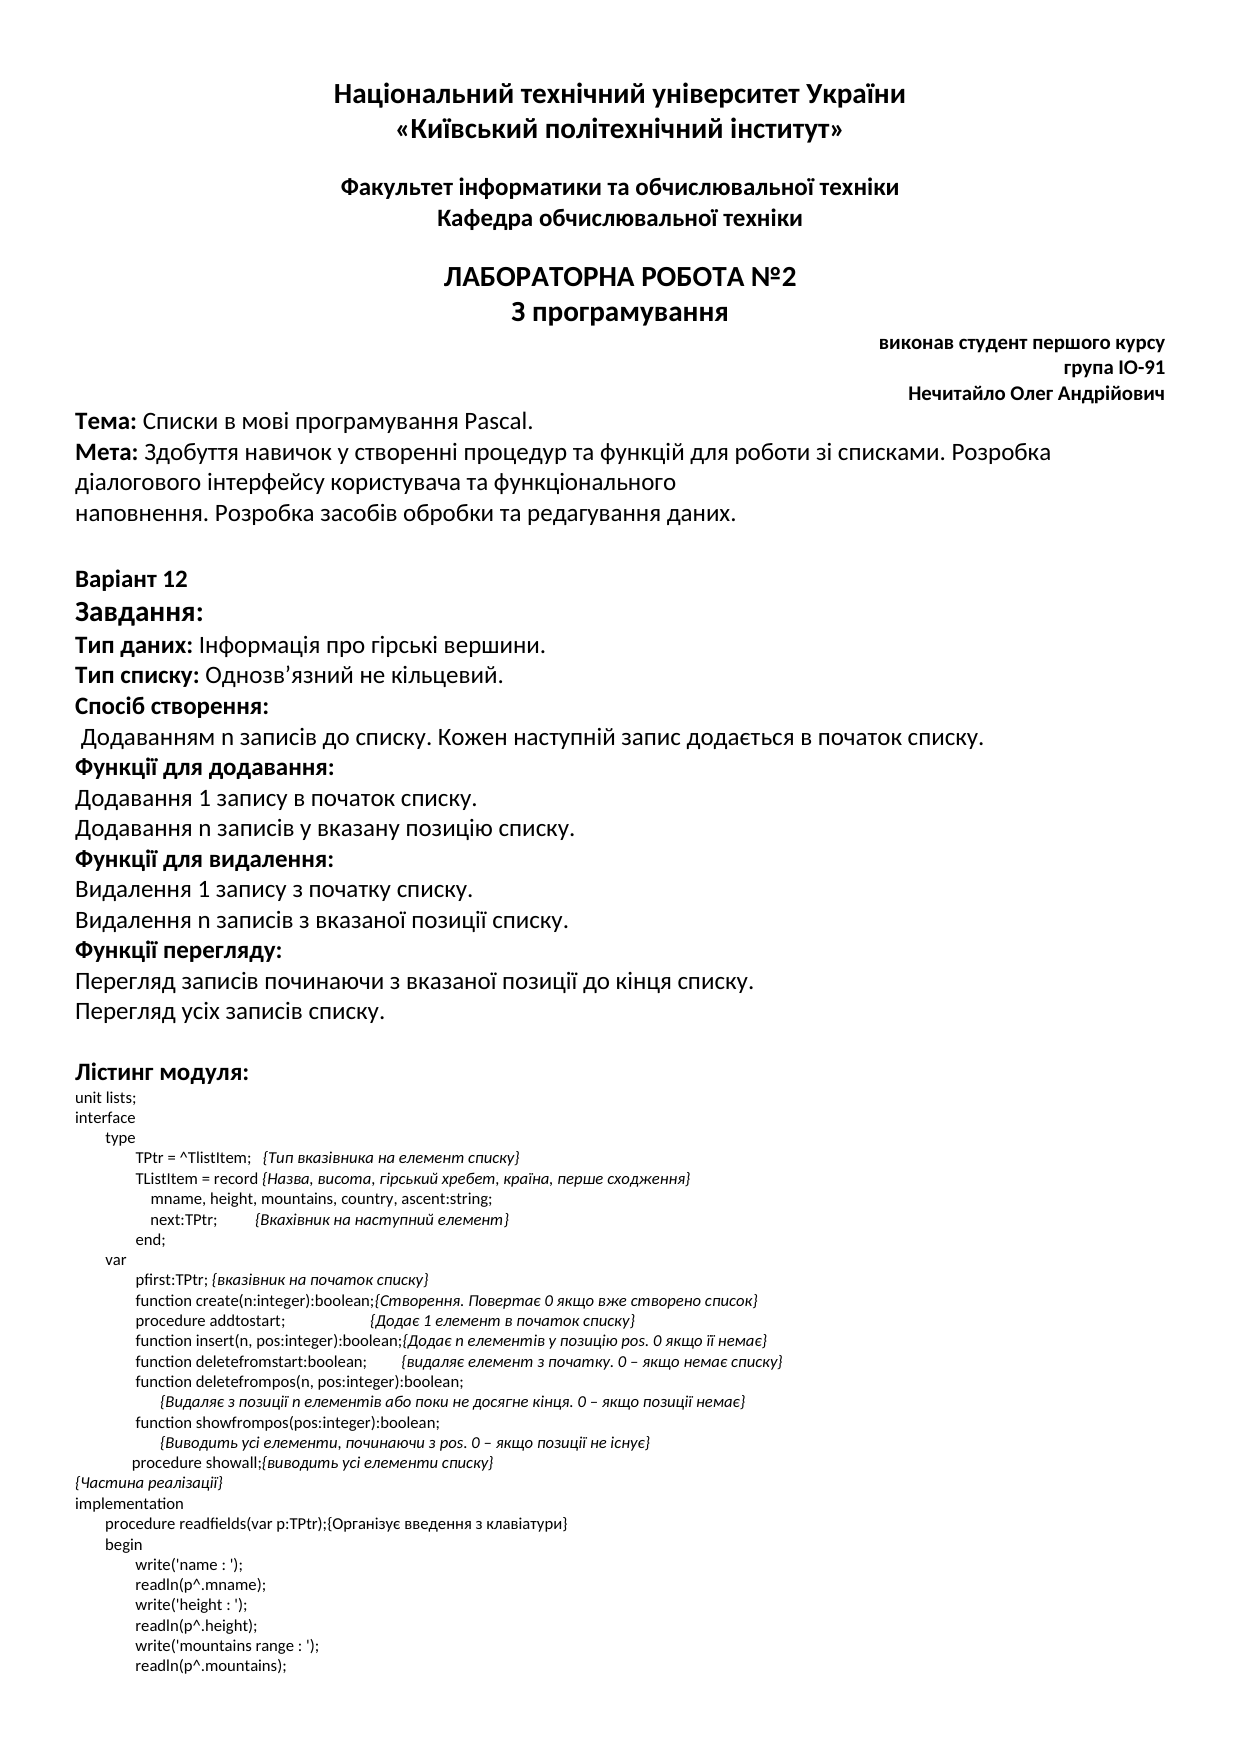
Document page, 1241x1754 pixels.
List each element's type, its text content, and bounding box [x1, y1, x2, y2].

text Тип списку: Однозв’язний не кільцевий. [75, 659, 1165, 690]
text implementation [75, 1493, 1165, 1513]
subtitle «Київський політехнічний інститут» [75, 111, 1165, 146]
subtitle Факультет інформатики та обчислювальної техніки [75, 171, 1165, 202]
text Функції перегляду: [75, 934, 1165, 965]
text {Частина реалізації} [75, 1473, 1165, 1493]
text Тема: Списки в мові програмування Pascal. [75, 405, 1165, 436]
text readln(p^.mname); [75, 1574, 1165, 1595]
text write('name : '); [75, 1554, 1165, 1574]
text Лістинг модуля: [75, 1056, 1165, 1087]
text Нечитайло Олег Андрійович [75, 380, 1165, 405]
subtitle Лабораторна робота №2 [75, 258, 1165, 293]
text TListItem = record {Назва, висота, гірський хребет, країна, перше сходження} [75, 1168, 1165, 1188]
text Тип даних: Інформація про гірські вершини. [75, 629, 1165, 659]
text група ІО-91 [75, 354, 1165, 380]
text procedure showall;{виводить усі елементи списку} [75, 1452, 1165, 1473]
text Додавання n записів у вказану позицію списку. [75, 812, 1165, 843]
subtitle Кафедра обчислювальної техніки [75, 202, 1165, 232]
text type [75, 1127, 1165, 1148]
text function insert(n, pos:integer):boolean;{Додає n елементів у позицію pos. 0 якщо її немає} [75, 1331, 1165, 1351]
text write('height : '); [75, 1595, 1165, 1615]
text Додаванням n записів до списку. Кожен наступній запис додається в початок списку. [75, 721, 1165, 751]
text Перегляд записів починаючи з вказаної позиції до кінця списку. [75, 965, 1165, 995]
text TPtr = ^TlistItem; {Тип вказівника на елемент списку} [75, 1148, 1165, 1168]
text Функції для додавання: [75, 751, 1165, 782]
text readln(p^.height); [75, 1615, 1165, 1635]
text function deletefrompos(n, pos:integer):boolean; [75, 1371, 1165, 1392]
text readln(p^.mountains); [75, 1656, 1165, 1676]
text Варіант 12 [75, 563, 1165, 593]
text Завдання: [75, 593, 1165, 629]
text {Виводить усі елементи, починаючи з pos. 0 – якщо позиції не існує} [75, 1432, 1165, 1452]
text виконав студент першого курсу [75, 329, 1165, 354]
text {Видаляє з позиції n елементів або поки не досягне кінця. 0 – якщо позиції немає} [75, 1392, 1165, 1412]
text function showfrompos(pos:integer):boolean; [75, 1412, 1165, 1432]
text Функції для видалення: [75, 843, 1165, 873]
text unit lists; [75, 1087, 1165, 1107]
text Спосіб створення: [75, 690, 1165, 721]
text function deletefromstart:boolean; {видаляє елемент з початку. 0 – якщо немає списку} [75, 1351, 1165, 1371]
text Додавання 1 запису в початок списку. [75, 782, 1165, 812]
text procedure addtostart; {Додає 1 елемент в початок списку} [75, 1310, 1165, 1331]
text procedure readfields(var p:TPtr);{Організує введення з клавіатури} [75, 1513, 1165, 1534]
text var [75, 1249, 1165, 1270]
text end; [75, 1229, 1165, 1249]
text function create(n:integer):boolean;{Створення. Повертає 0 якщо вже створено список} [75, 1290, 1165, 1310]
text Видалення 1 запису з початку списку. [75, 873, 1165, 904]
text Видалення n записів з вказаної позиції списку. [75, 904, 1165, 934]
text write('mountains range : '); [75, 1635, 1165, 1656]
text Перегляд усіх записів списку. [75, 995, 1165, 1026]
text наповнення. Розробка засобів обробки та редагування даних. [75, 497, 1165, 527]
subtitle Національний технічний університет України [75, 75, 1165, 111]
text interface [75, 1107, 1165, 1127]
text mname, height, mountains, country, ascent:string; [75, 1188, 1165, 1209]
text Мета: Здобуття навичок у створенні процедур та функцій для роботи зі списками. Розробка діалогового інтерфейсу користувача та функціонального [75, 436, 1165, 497]
text begin [75, 1534, 1165, 1554]
subtitle З програмування [75, 293, 1165, 329]
text pfirst:TPtr; {вказівник на початок списку} [75, 1270, 1165, 1290]
text next:TPtr; {Вкахівник на наступний елемент} [75, 1209, 1165, 1229]
